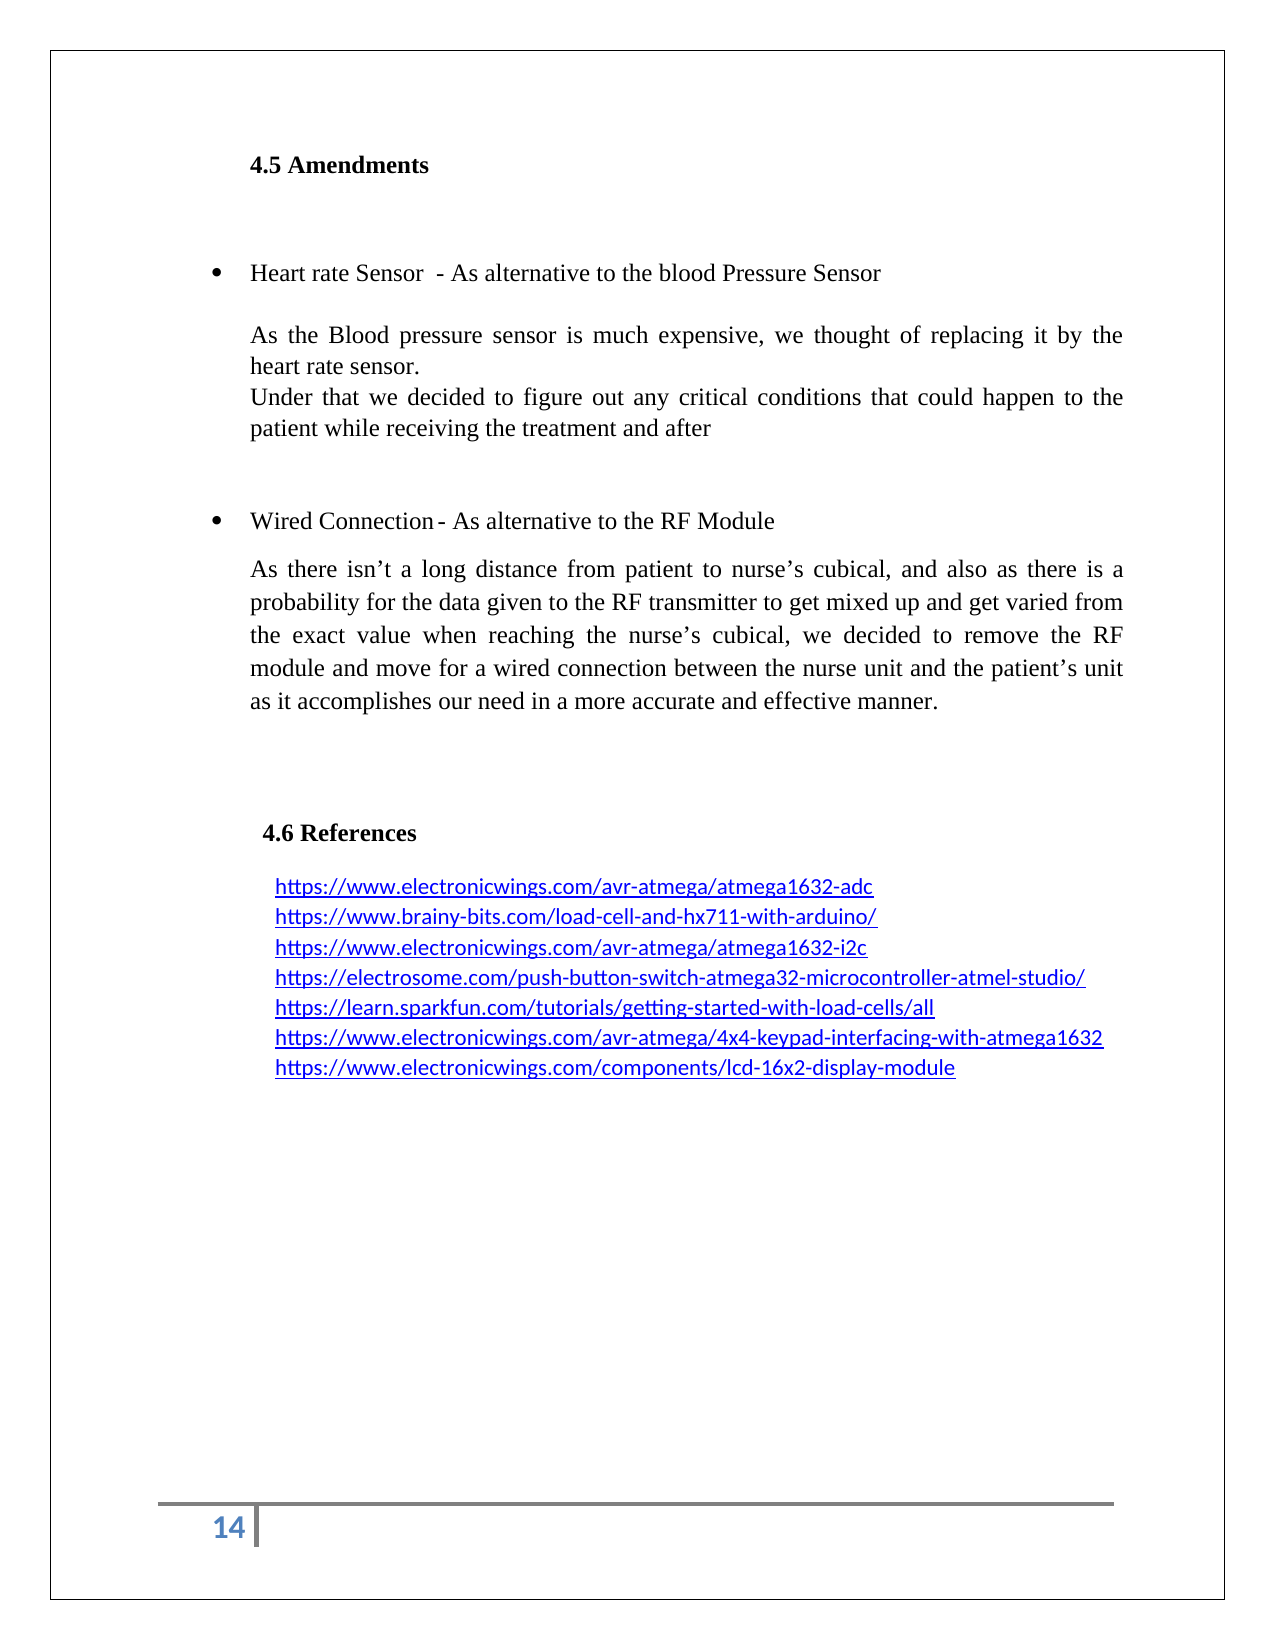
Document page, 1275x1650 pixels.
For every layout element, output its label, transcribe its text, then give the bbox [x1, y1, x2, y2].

list Heart rate Sensor - As alternative to the blood Pressure Sensor [212, 258, 1125, 286]
text 4.6 References [169, 818, 1125, 847]
list Wired Connection - As alternative to the RF Module [212, 506, 1125, 535]
text 4.5 Amendments [169, 150, 1125, 179]
list https://www.electronicwings.com/avr-atmega/atmega1632-adc [275, 872, 1125, 900]
list As the Blood pressure sensor is much expensive, we thought of replacing it by the heart rate sensor. [250, 320, 1125, 379]
list https://www.electronicwings.com/components/lcd-16x2-display-module [275, 1053, 1125, 1082]
list https://learn.sparkfun.com/tutorials/getting-started-with-load-cells/all [275, 993, 1125, 1021]
list https://www.brainy-bits.com/load-cell-and-hx711-with-arduino/ [275, 902, 1125, 931]
list https://www.electronicwings.com/avr-atmega/atmega1632-i2c [275, 933, 1125, 961]
list https://www.electronicwings.com/avr-atmega/4x4-keypad-interfacing-with-atmega1632 [275, 1023, 1125, 1051]
list Under that we decided to figure out any critical conditions that could happen to the patient while receiving the treatment and after [250, 382, 1125, 442]
text As there isn’t a long distance from patient to nurse’s cubical, and also as there is a probability for the data given to the RF transmitter to get mixed up and get varied from the exact value when reaching the nurse’s cubical, we decided to remove the RF module and move for a wired connection between the nurse unit and the patient’s unit as it accomplishes our need in a more accurate and effective manner. [250, 554, 1125, 714]
list https://electrosome.com/push-button-switch-atmega32-microcontroller-atmel-studio/ [275, 963, 1125, 991]
